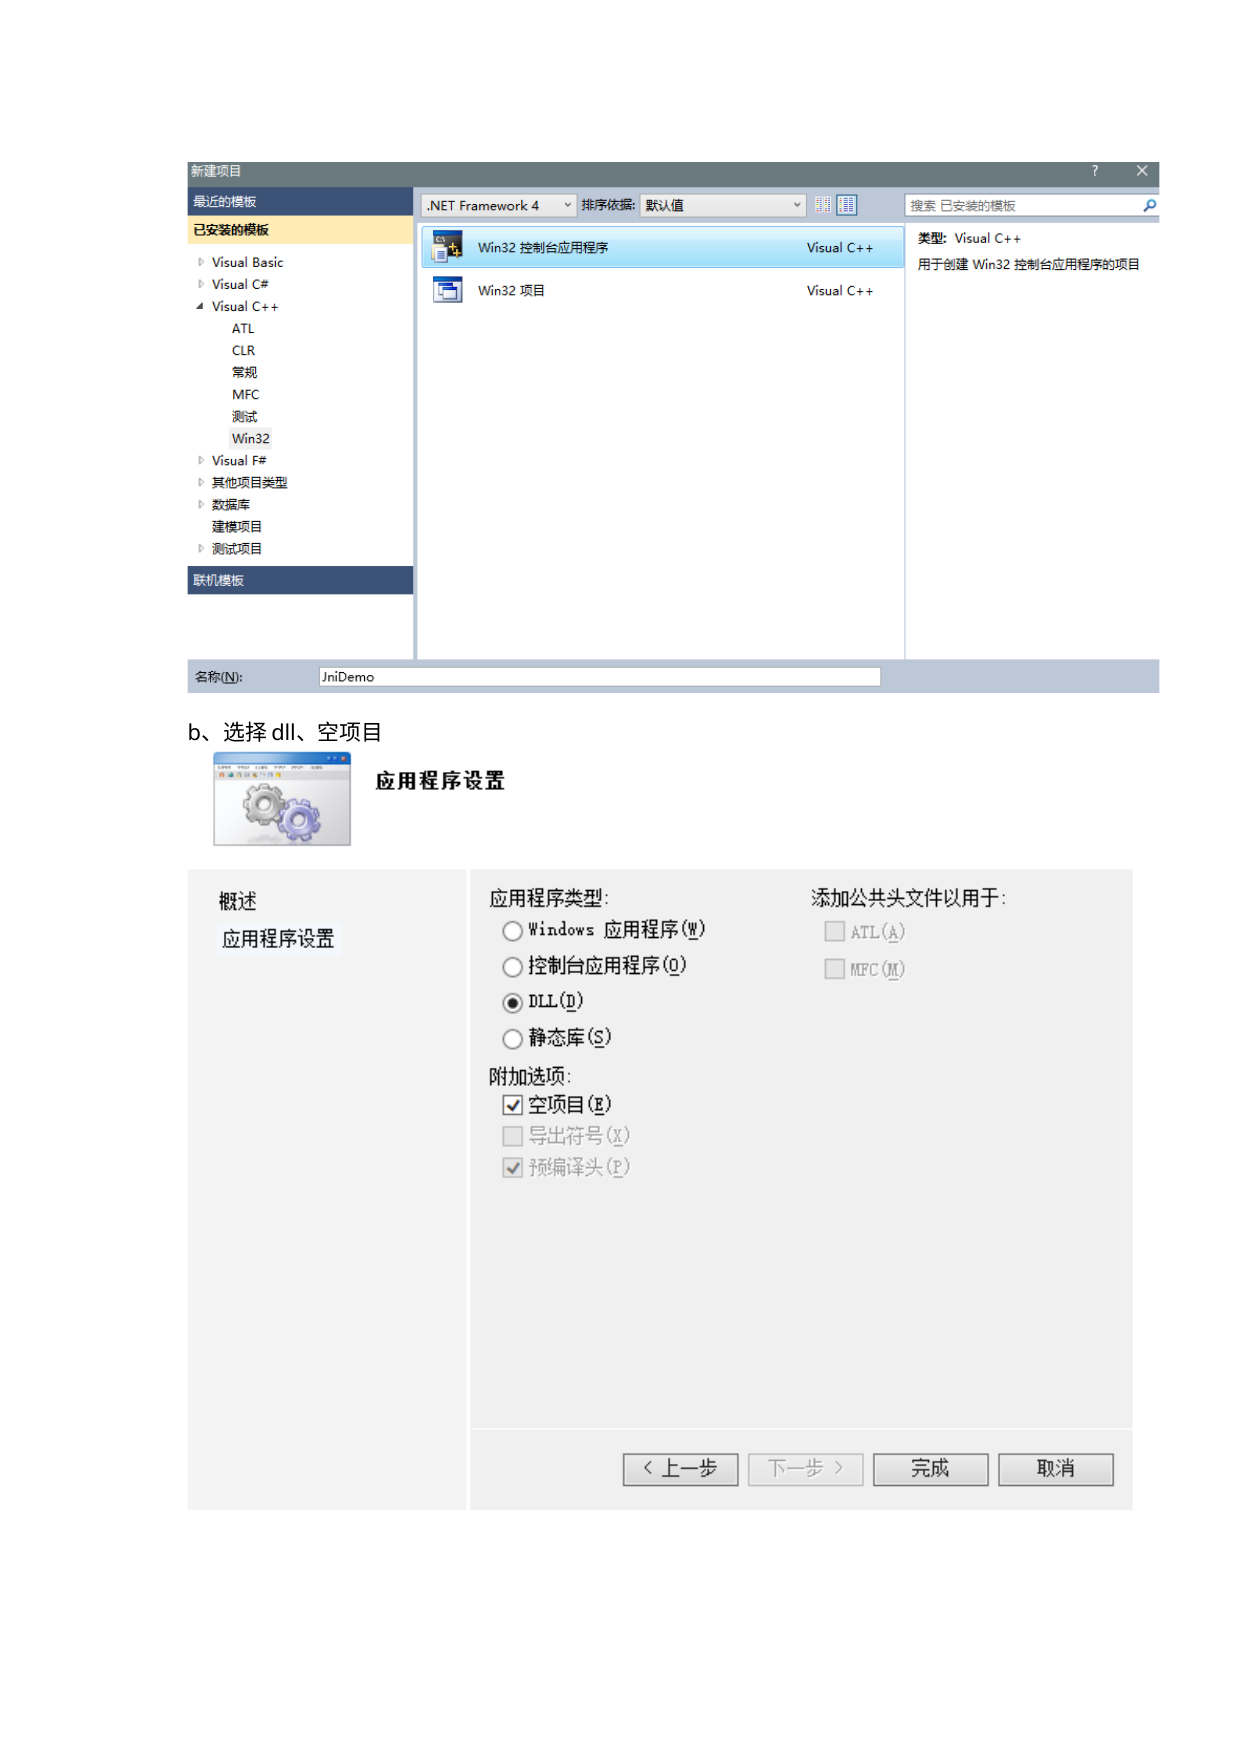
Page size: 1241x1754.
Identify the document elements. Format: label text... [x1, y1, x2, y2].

picture [187, 747, 1133, 1510]
text b、选择dll、空项目 [187, 714, 1053, 747]
picture [187, 162, 1160, 693]
